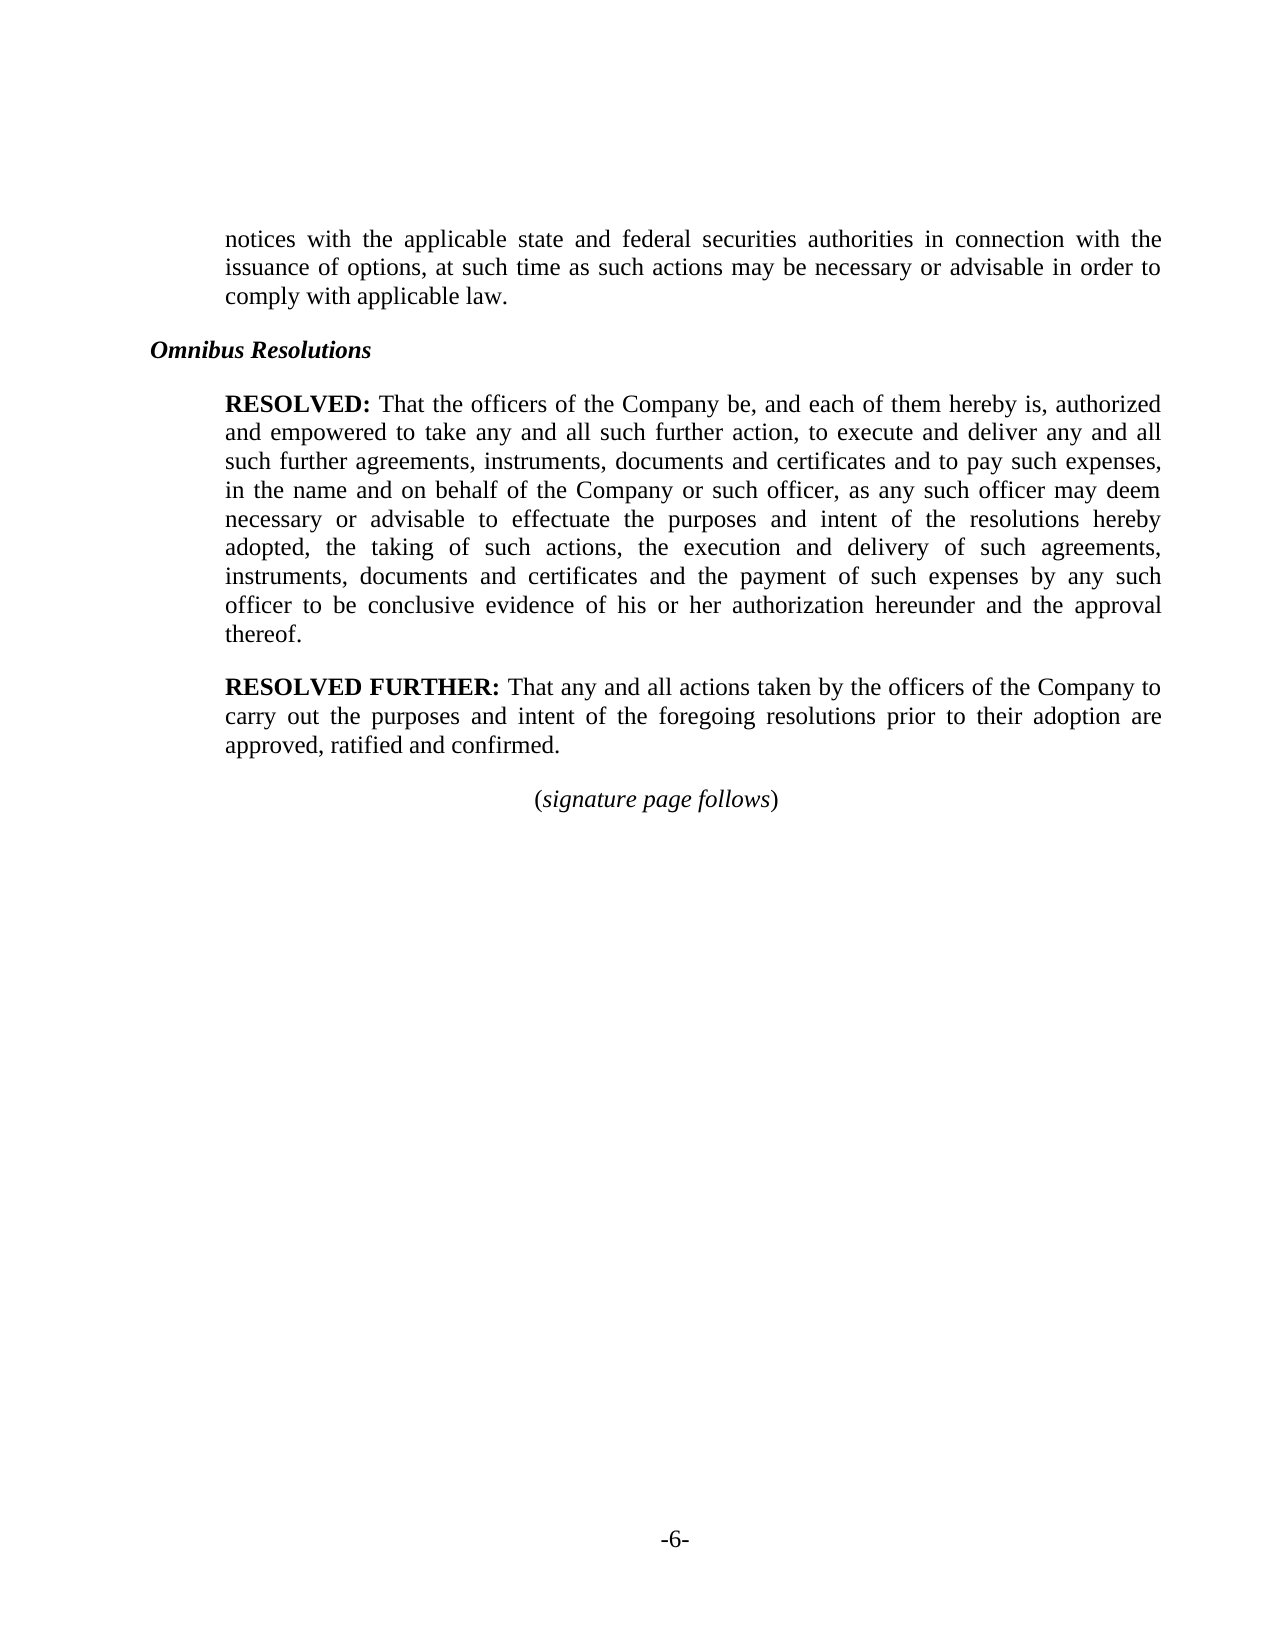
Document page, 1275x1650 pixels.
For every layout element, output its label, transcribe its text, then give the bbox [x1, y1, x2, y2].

text RESOLVED FURTHER: That any and all actions taken by the officers of the Company to carry out the purposes and intent of the foregoing resolutions prior to their adoption are approved, ratified and confirmed. [225, 672, 1162, 759]
text (signature page follows) [150, 784, 1162, 812]
text RESOLVED: That the officers of the Company be, and each of them hereby is, authorized and empowered to take any and all such further action, to execute and deliver any and all such further agreements, instruments, documents and certificates and to pay such expenses, in the name and on behalf of the Company or such officer, as any such officer may deem necessary or advisable to effectuate the purposes and intent of the resolutions hereby adopted, the taking of such actions, the execution and delivery of such agreements, instruments, documents and certificates and the payment of such expenses by any such officer to be conclusive evidence of his or her authorization hereunder and the approval thereof. [225, 389, 1162, 647]
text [225, 224, 1162, 310]
title Omnibus Resolutions [150, 335, 1162, 364]
